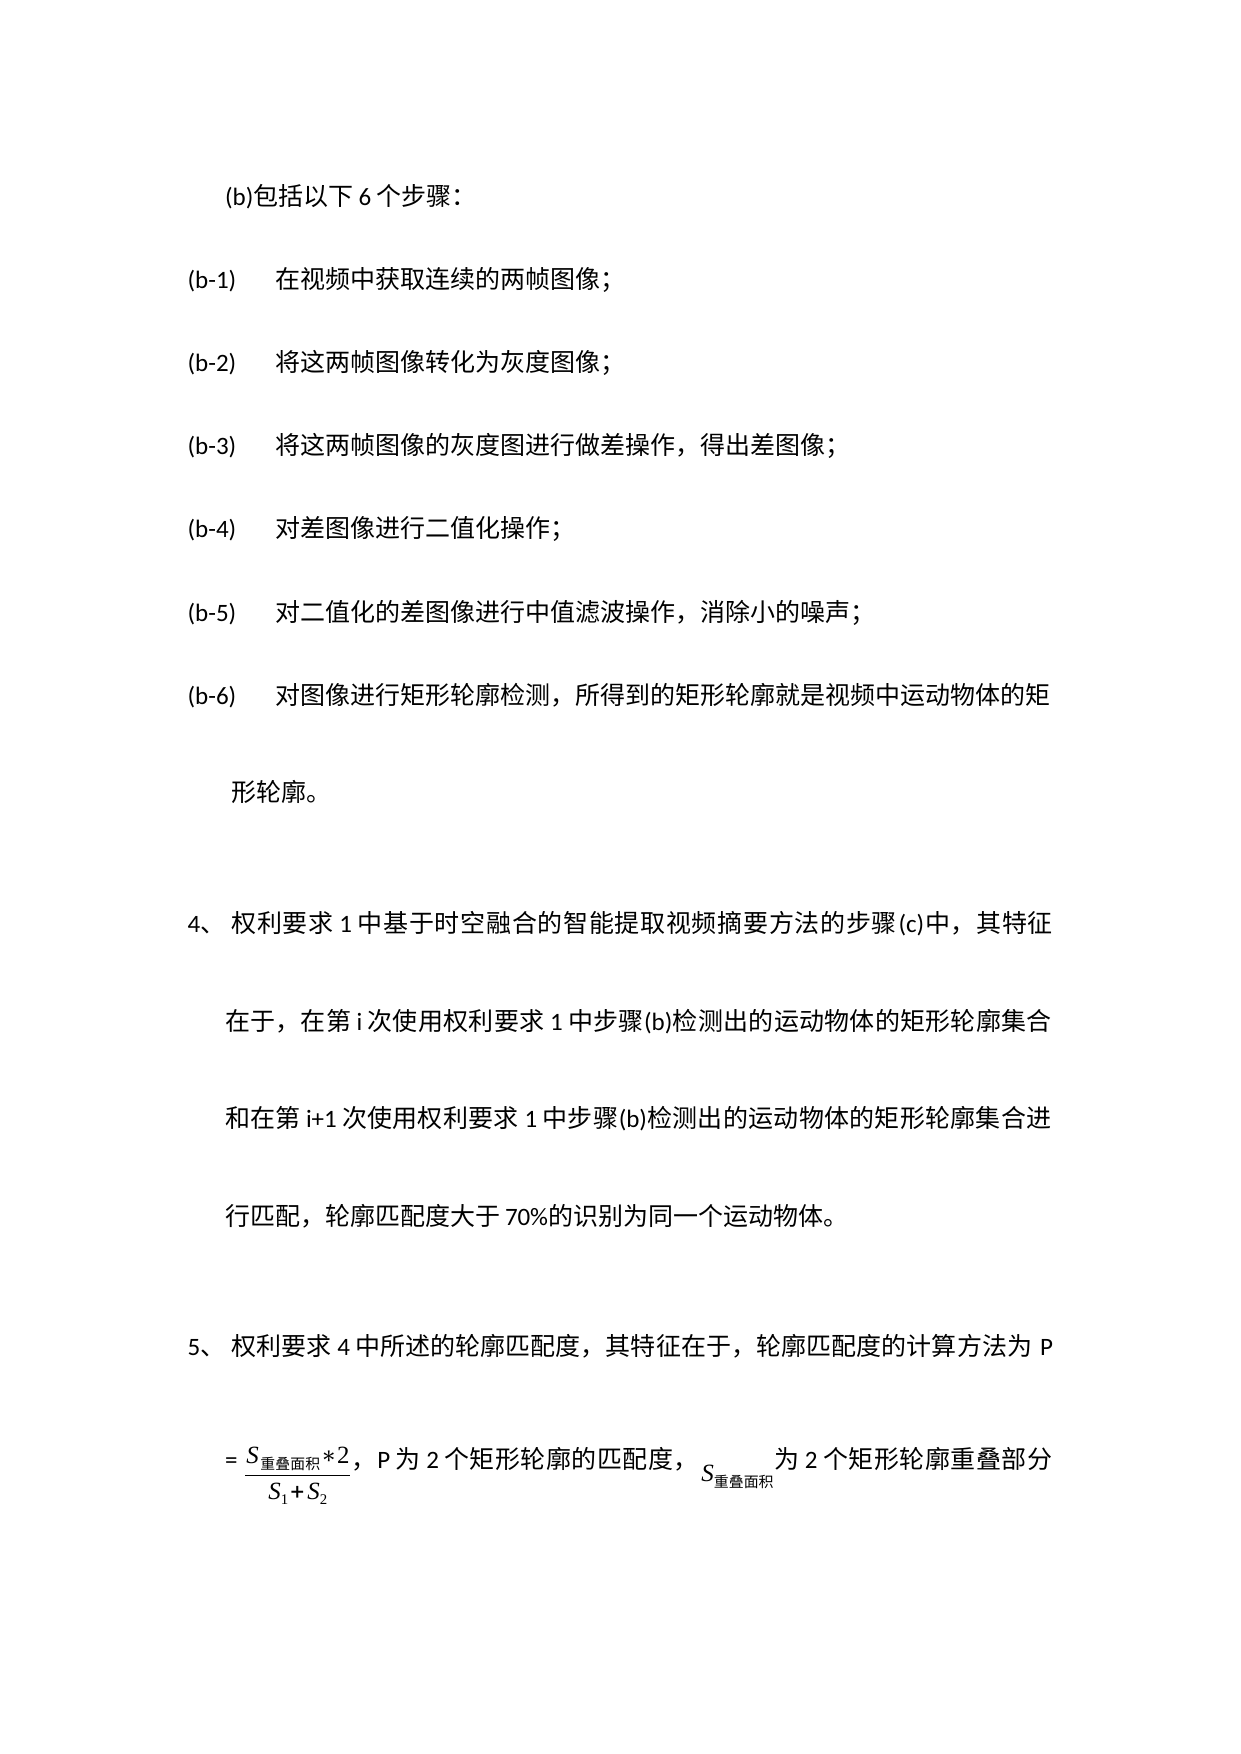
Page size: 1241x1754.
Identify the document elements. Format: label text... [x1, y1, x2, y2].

list 对差图像进行二值化操作； [187, 494, 1053, 559]
list 在视频中获取连续的两帧图像； [187, 245, 1053, 310]
list 权利要求1中基于时空融合的智能提取视频摘要方法，其特征在于，步骤(b)包括以下6个步骤： [187, 162, 1053, 227]
list 对图像进行矩形轮廓检测，所得到的矩形轮廓就是视频中运动物体的矩形轮廓。 [187, 661, 1053, 823]
list 权利要求1中基于时空融合的智能提取视频摘要方法的步骤(c)中，其特征在于，在第i次使用权利要求1中步骤(b)检测出的运动物体的矩形轮廓集合和在第i+1次使用权利要求1中步骤(b)检测出的运动物体的矩形轮廓集合进行匹配，轮廓匹配度大于70%的识别为同一个运动物体。 [187, 889, 1053, 1247]
list 将这两帧图像的灰度图进行做差操作，得出差图像； [187, 411, 1053, 476]
list 将这两帧图像转化为灰度图像； [187, 328, 1053, 393]
list 权利要求4中所述的轮廓匹配度，其特征在于，轮廓匹配度的计算方法为P = ，P为2个矩形轮廓的匹配度，为2个矩形轮廓重叠部分的面积，为第一个矩形轮廓的面积，为第二个矩形轮廓的面积。 [187, 1312, 1053, 1524]
list 对二值化的差图像进行中值滤波操作，消除小的噪声； [187, 578, 1053, 643]
